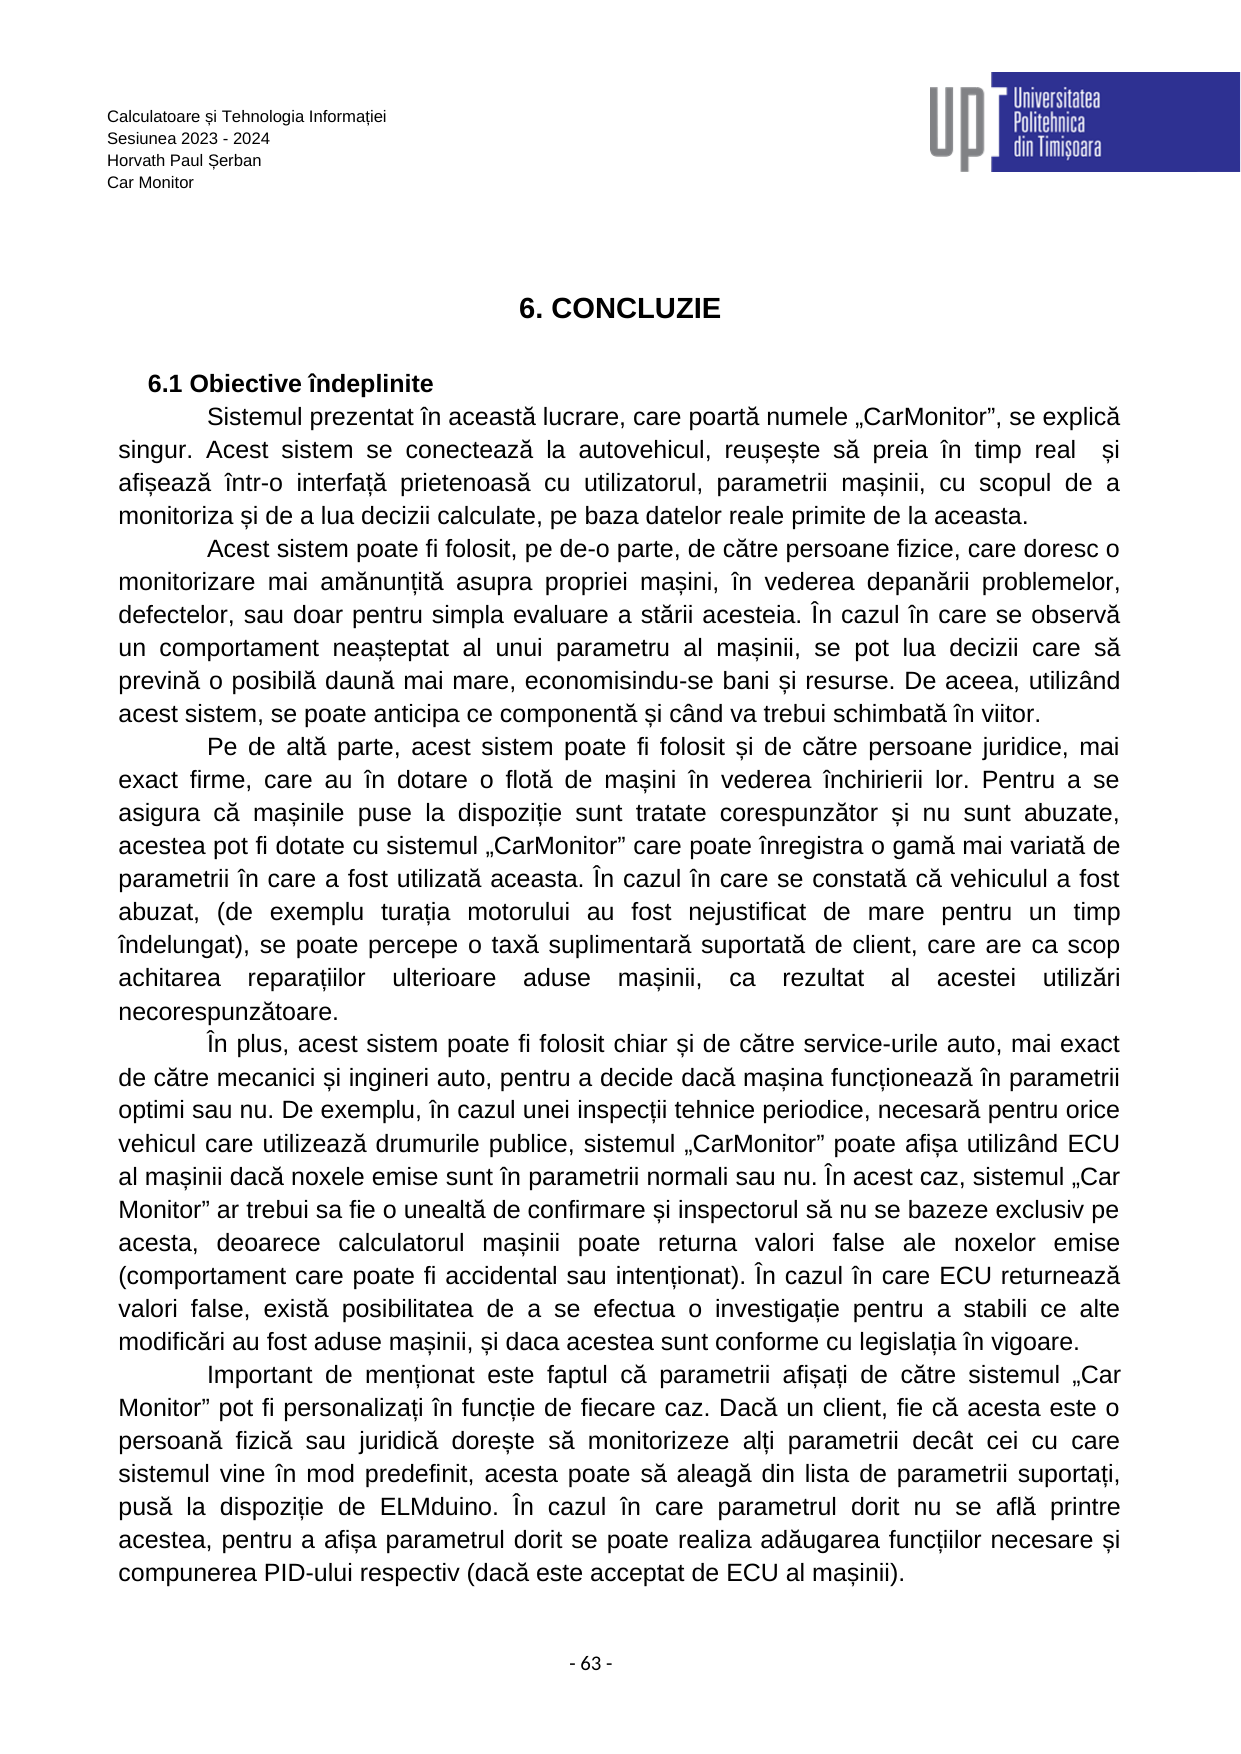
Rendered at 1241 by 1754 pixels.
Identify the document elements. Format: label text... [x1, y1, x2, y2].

text În plus, acest sistem poate fi folosit chiar și de către service-urile auto, mai exact de către mecanici și ingineri auto, pentru a decide dacă mașina funcționează în parametrii optimi sau nu. De exemplu, în cazul unei inspecții tehnice periodice, necesară pentru orice vehicul care utilizează drumurile publice, sistemul „CarMonitor” poate afișa utilizând ECU al mașinii dacă noxele emise sunt în parametrii normali sau nu. În acest caz, sistemul „Car Monitor” ar trebui sa fie o unealtă de confirmare și inspectorul să nu se bazeze exclusiv pe acesta, deoarece calculatorul mașinii poate returna valori false ale noxelor emise (comportament care poate fi accidental sau intenționat). În cazul în care ECU returnează valori false, există posibilitatea de a se efectua o investigație pentru a stabili ce alte modificări au fost aduse mașinii, și daca acestea sunt conforme cu legislația în vigoare. [118, 1029, 1122, 1355]
text Pe de altă parte, acest sistem poate fi folosit și de către persoane juridice, mai exact firme, care au în dotare o flotă de mașini în vederea închirierii lor. Pentru a se asigura că mașinile puse la dispoziție sunt tratate corespunzător și nu sunt abuzate, acestea pot fi dotate cu sistemul „CarMonitor” care poate înregistra o gamă mai variată de parametrii în care a fost utilizată aceasta. În cazul în care se constată că vehiculul a fost abuzat, (de exemplu turația motorului au fost nejustificat de mare pentru un timp îndelungat), se poate percepe o taxă suplimentară suportată de client, care are ca scop achitarea reparațiilor ulterioare aduse mașinii, ca rezultat al acestei utilizări necorespunzătoare. [118, 732, 1122, 1025]
picture [930, 72, 1241, 172]
text Acest sistem poate fi folosit, pe de-o parte, de către persoane fizice, care doresc o monitorizare mai amănunțită asupra propriei mașini, în vederea depanării problemelor, defectelor, sau doar pentru simpla evaluare a stării acesteia. În cazul în care se observă un comportament neașteptat al unui parametru al mașinii, se pot lua decizii care să prevină o posibilă daună mai mare, economisindu-se bani și resurse. De aceea, utilizând acest sistem, se poate anticipa ce componentă și când va trebui schimbată în viitor. [118, 534, 1122, 728]
subtitle Obiective îndeplinite [148, 369, 1122, 398]
subtitle CONCLUZIE [118, 291, 1122, 325]
text Sistemul prezentat în această lucrare, care poartă numele „CarMonitor”, se explică singur. Acest sistem se conectează la autovehicul, reușește să preia în timp real și afișează într-o interfață prietenoasă cu utilizatorul, parametrii mașinii, cu scopul de a monitoriza și de a lua decizii calculate, pe baza datelor reale primite de la aceasta. [118, 402, 1122, 530]
text Important de menționat este faptul că parametrii afișați de către sistemul „Car Monitor” pot fi personalizați în funcție de fiecare caz. Dacă un client, fie că acesta este o persoană fizică sau juridică dorește să monitorizeze alți parametrii decât cei cu care sistemul vine în mod predefinit, acesta poate să aleagă din lista de parametrii suportați, pusă la dispoziție de ELMduino. În cazul în care parametrul dorit nu se află printre acestea, pentru a afișa parametrul dorit se poate realiza adăugarea funcțiilor necesare și compunerea PID-ului respectiv (dacă este acceptat de ECU al mașinii). [118, 1360, 1122, 1587]
